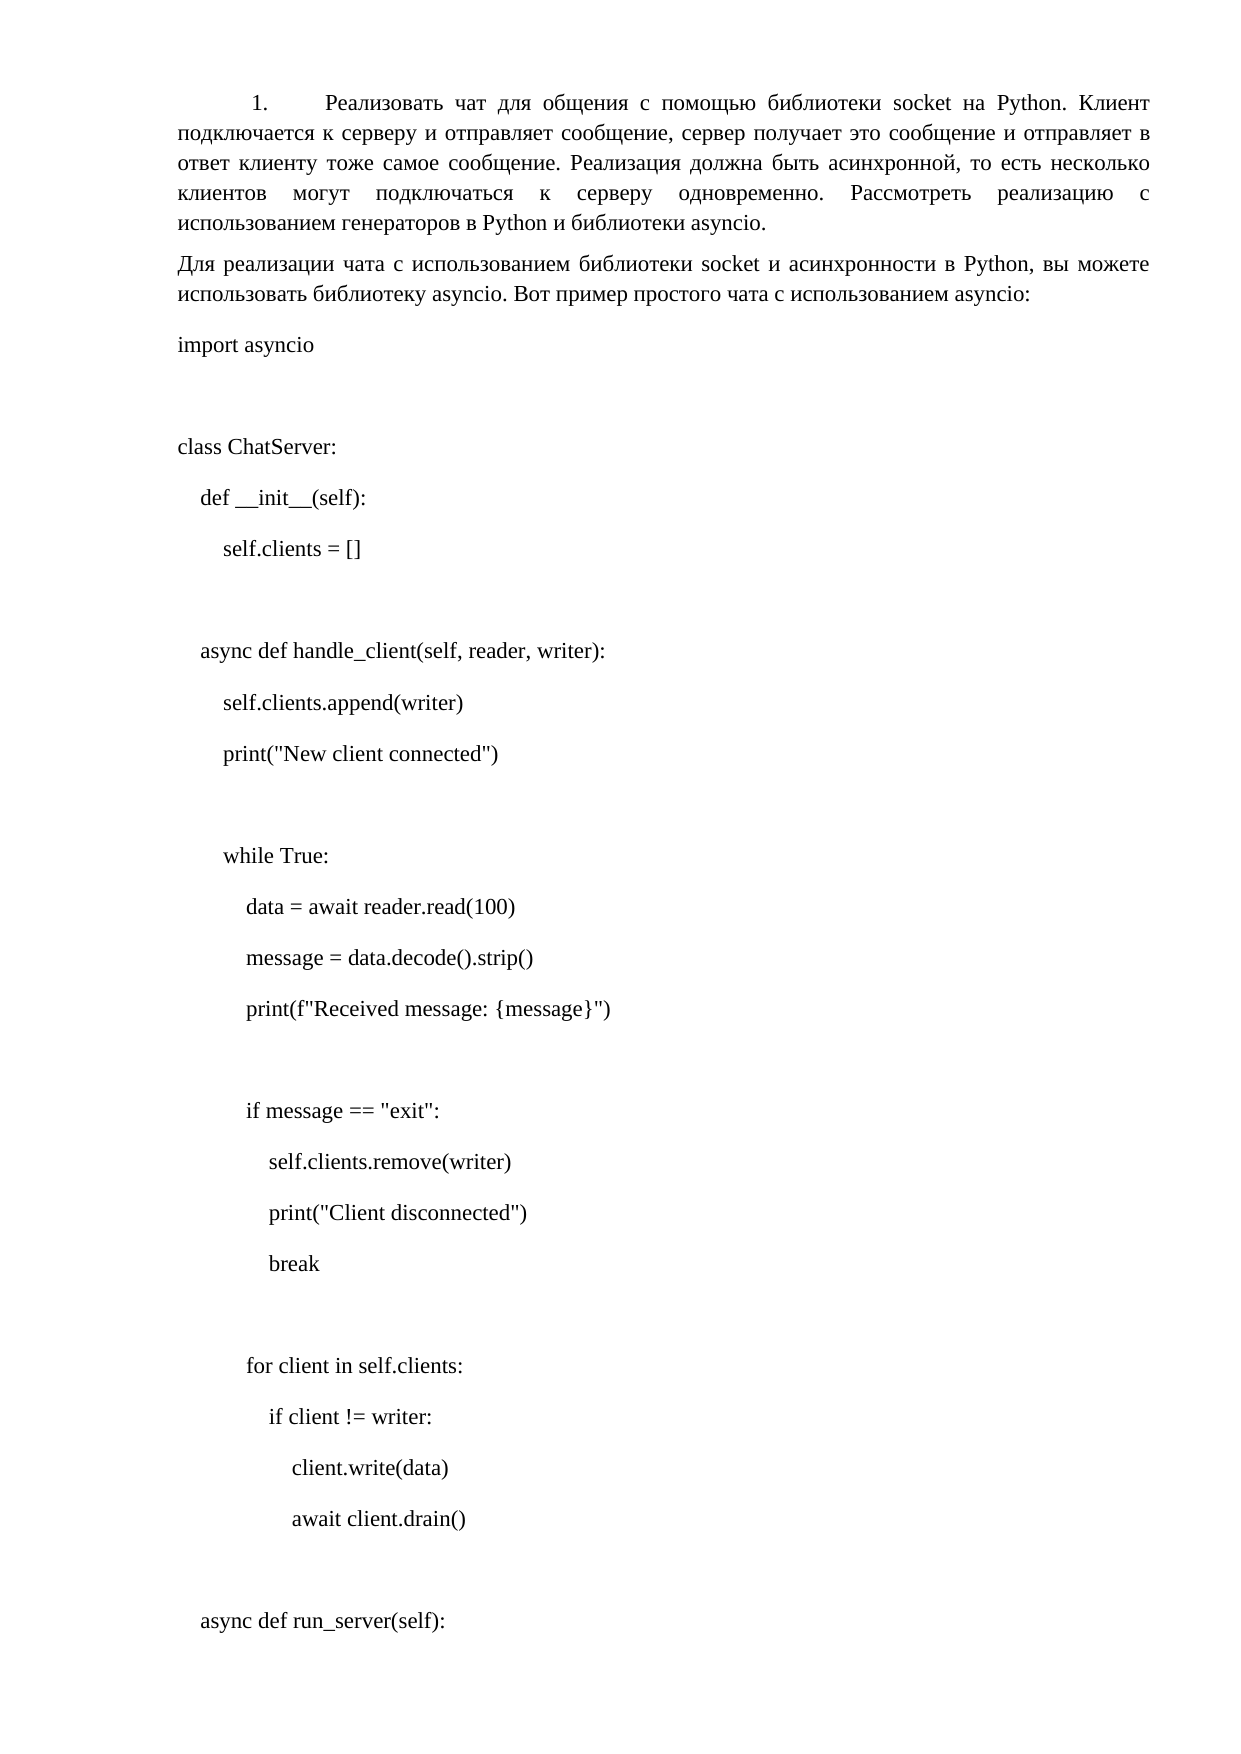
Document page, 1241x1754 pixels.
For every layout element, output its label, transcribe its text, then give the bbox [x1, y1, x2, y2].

text data = await reader.read(100) [177, 893, 1152, 919]
text print("New client connected") [177, 740, 1152, 766]
text self.clients.remove(writer) [177, 1148, 1152, 1174]
text Для реализации чата с использованием библиотеки socket и асинхронности в Python, вы можете использовать библиотеку asyncio. Вот пример простого чата с использованием asyncio: [177, 250, 1152, 307]
text await client.drain() [177, 1505, 1152, 1532]
text if message == "exit": [177, 1097, 1152, 1123]
text import asyncio [177, 331, 1152, 358]
text message = data.decode().strip() [177, 944, 1152, 970]
text async def handle_client(self, reader, writer): [177, 638, 1152, 664]
text client.write(data) [177, 1454, 1152, 1481]
text while True: [177, 842, 1152, 868]
text async def run_server(self): [177, 1607, 1152, 1634]
text def __init__(self): [177, 484, 1152, 511]
text self.clients = [] [177, 536, 1152, 562]
text self.clients.append(writer) [177, 689, 1152, 715]
text print(f"Received message: {message}") [177, 995, 1152, 1021]
text if client != writer: [177, 1403, 1152, 1429]
text print("Client disconnected") [177, 1199, 1152, 1225]
text class ChatServer: [177, 433, 1152, 460]
text for client in self.clients: [177, 1352, 1152, 1378]
text break [177, 1250, 1152, 1276]
list Реализовать чат для общения c помощью библиотеки socket на Python. Клиент подключается к серверу и отправляет сообщение, сервер получает это сообщение и отправляет в ответ клиенту тоже самое сообщение. Реализация должна быть асинхронной, то есть несколько клиентов могут подключаться к серверу одновременно. Рассмотреть реализацию с использованием генераторов в Python и библиотеки asyncio. [177, 89, 1152, 236]
